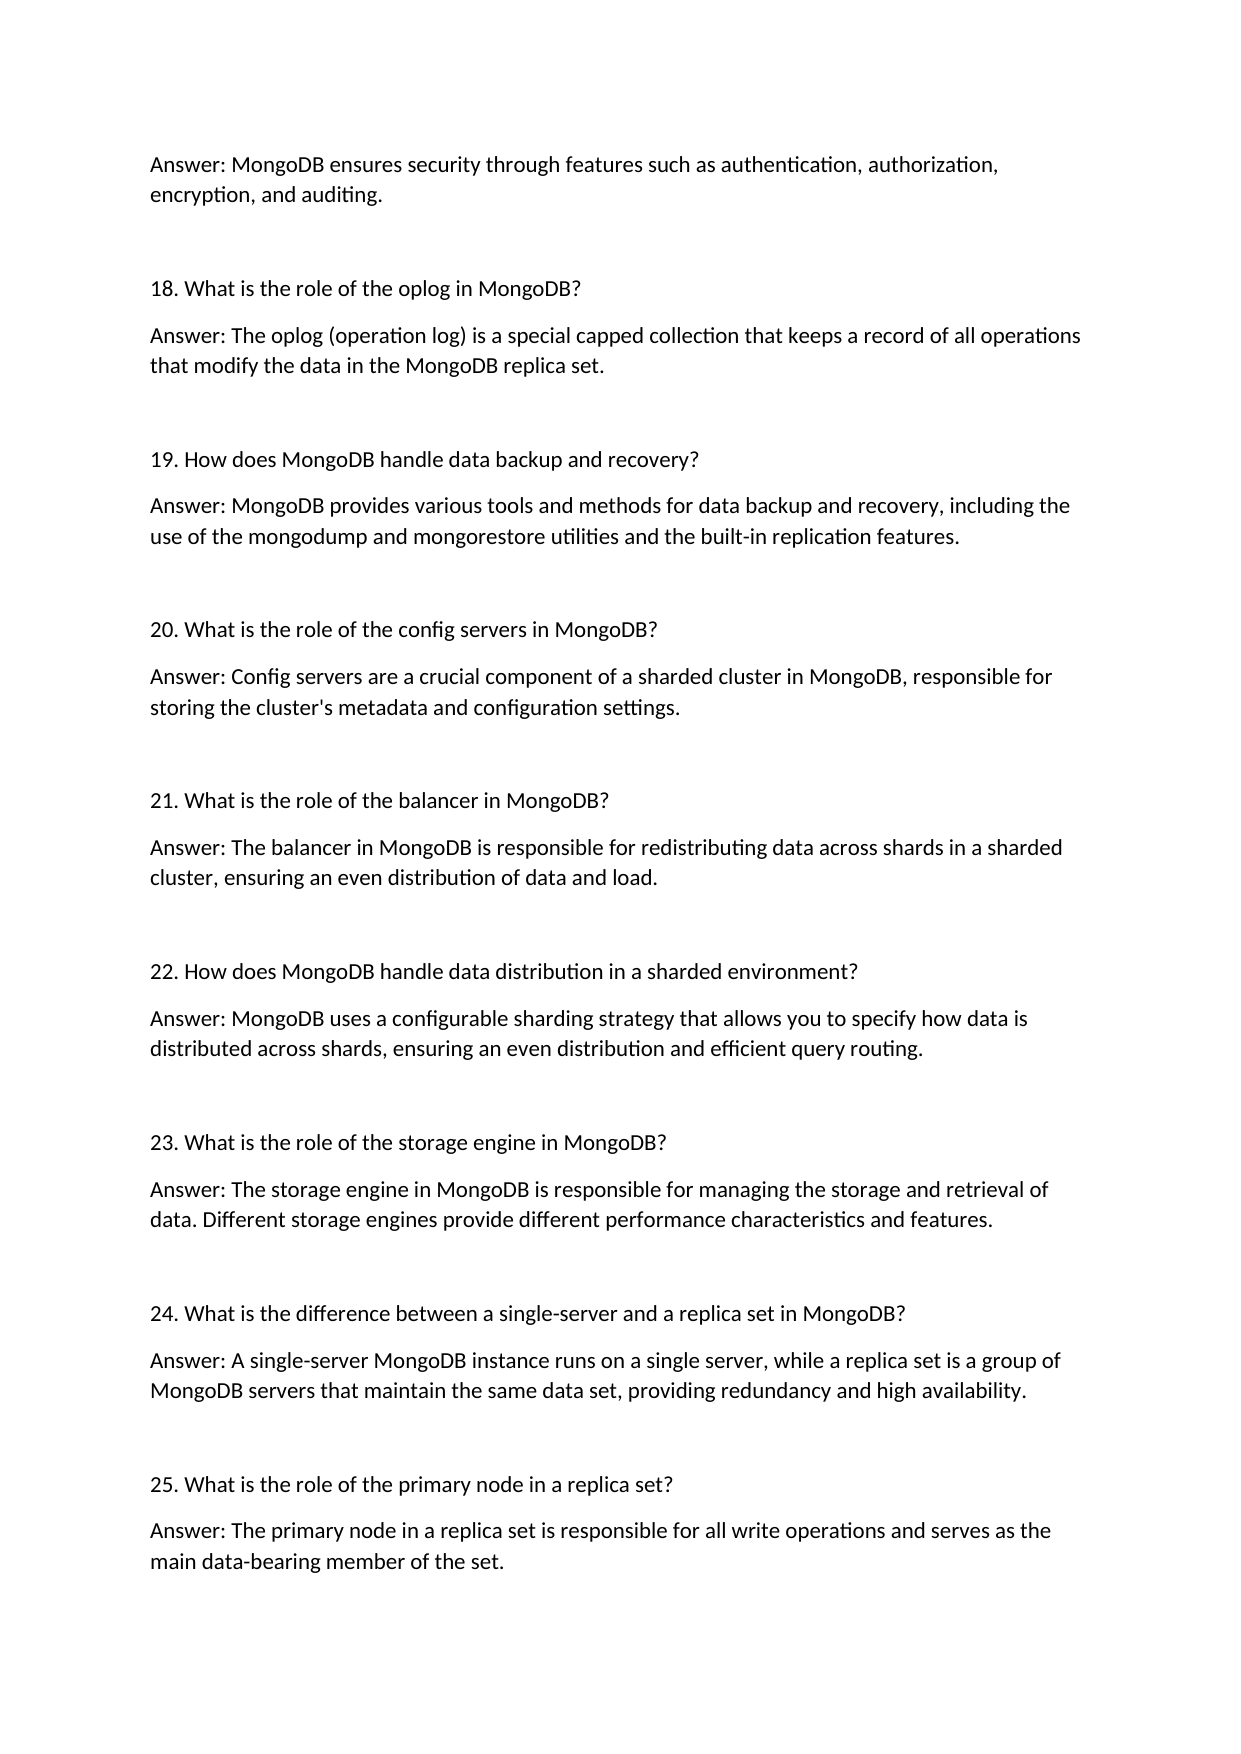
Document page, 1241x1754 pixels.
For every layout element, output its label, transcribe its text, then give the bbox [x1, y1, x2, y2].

text 24. What is the difference between a single-server and a replica set in MongoDB? [150, 1299, 1090, 1327]
text 23. What is the role of the storage engine in MongoDB? [150, 1128, 1090, 1156]
text 19. How does MongoDB handle data backup and recovery? [150, 445, 1090, 473]
text Answer: The balancer in MongoDB is responsible for redistributing data across shards in a sharded cluster, ensuring an even distribution of data and load. [150, 833, 1090, 892]
text Answer: A single-server MongoDB instance runs on a single server, while a replica set is a group of MongoDB servers that maintain the same data set, providing redundancy and high availability. [150, 1346, 1090, 1404]
text Answer: Config servers are a crucial component of a sharded cluster in MongoDB, responsible for storing the cluster's metadata and configuration settings. [150, 662, 1090, 721]
text Answer: The storage engine in MongoDB is responsible for managing the storage and retrieval of data. Different storage engines provide different performance characteristics and features. [150, 1175, 1090, 1233]
text Answer: MongoDB ensures security through features such as authentication, authorization, encryption, and auditing. [150, 150, 1090, 208]
text 25. What is the role of the primary node in a replica set? [150, 1470, 1090, 1498]
text 18. What is the role of the oplog in MongoDB? [150, 274, 1090, 302]
text Answer: The oplog (operation log) is a special capped collection that keeps a record of all operations that modify the data in the MongoDB replica set. [150, 321, 1090, 379]
text Answer: MongoDB provides various tools and methods for data backup and recovery, including the use of the mongodump and mongorestore utilities and the built-in replication features. [150, 492, 1090, 550]
text 20. What is the role of the config servers in MongoDB? [150, 616, 1090, 644]
text 22. How does MongoDB handle data distribution in a sharded environment? [150, 957, 1090, 985]
text 21. What is the role of the balancer in MongoDB? [150, 786, 1090, 814]
text Answer: The primary node in a replica set is responsible for all write operations and serves as the main data-bearing member of the set. [150, 1517, 1090, 1575]
text Answer: MongoDB uses a configurable sharding strategy that allows you to specify how data is distributed across shards, ensuring an even distribution and efficient query routing. [150, 1004, 1090, 1062]
